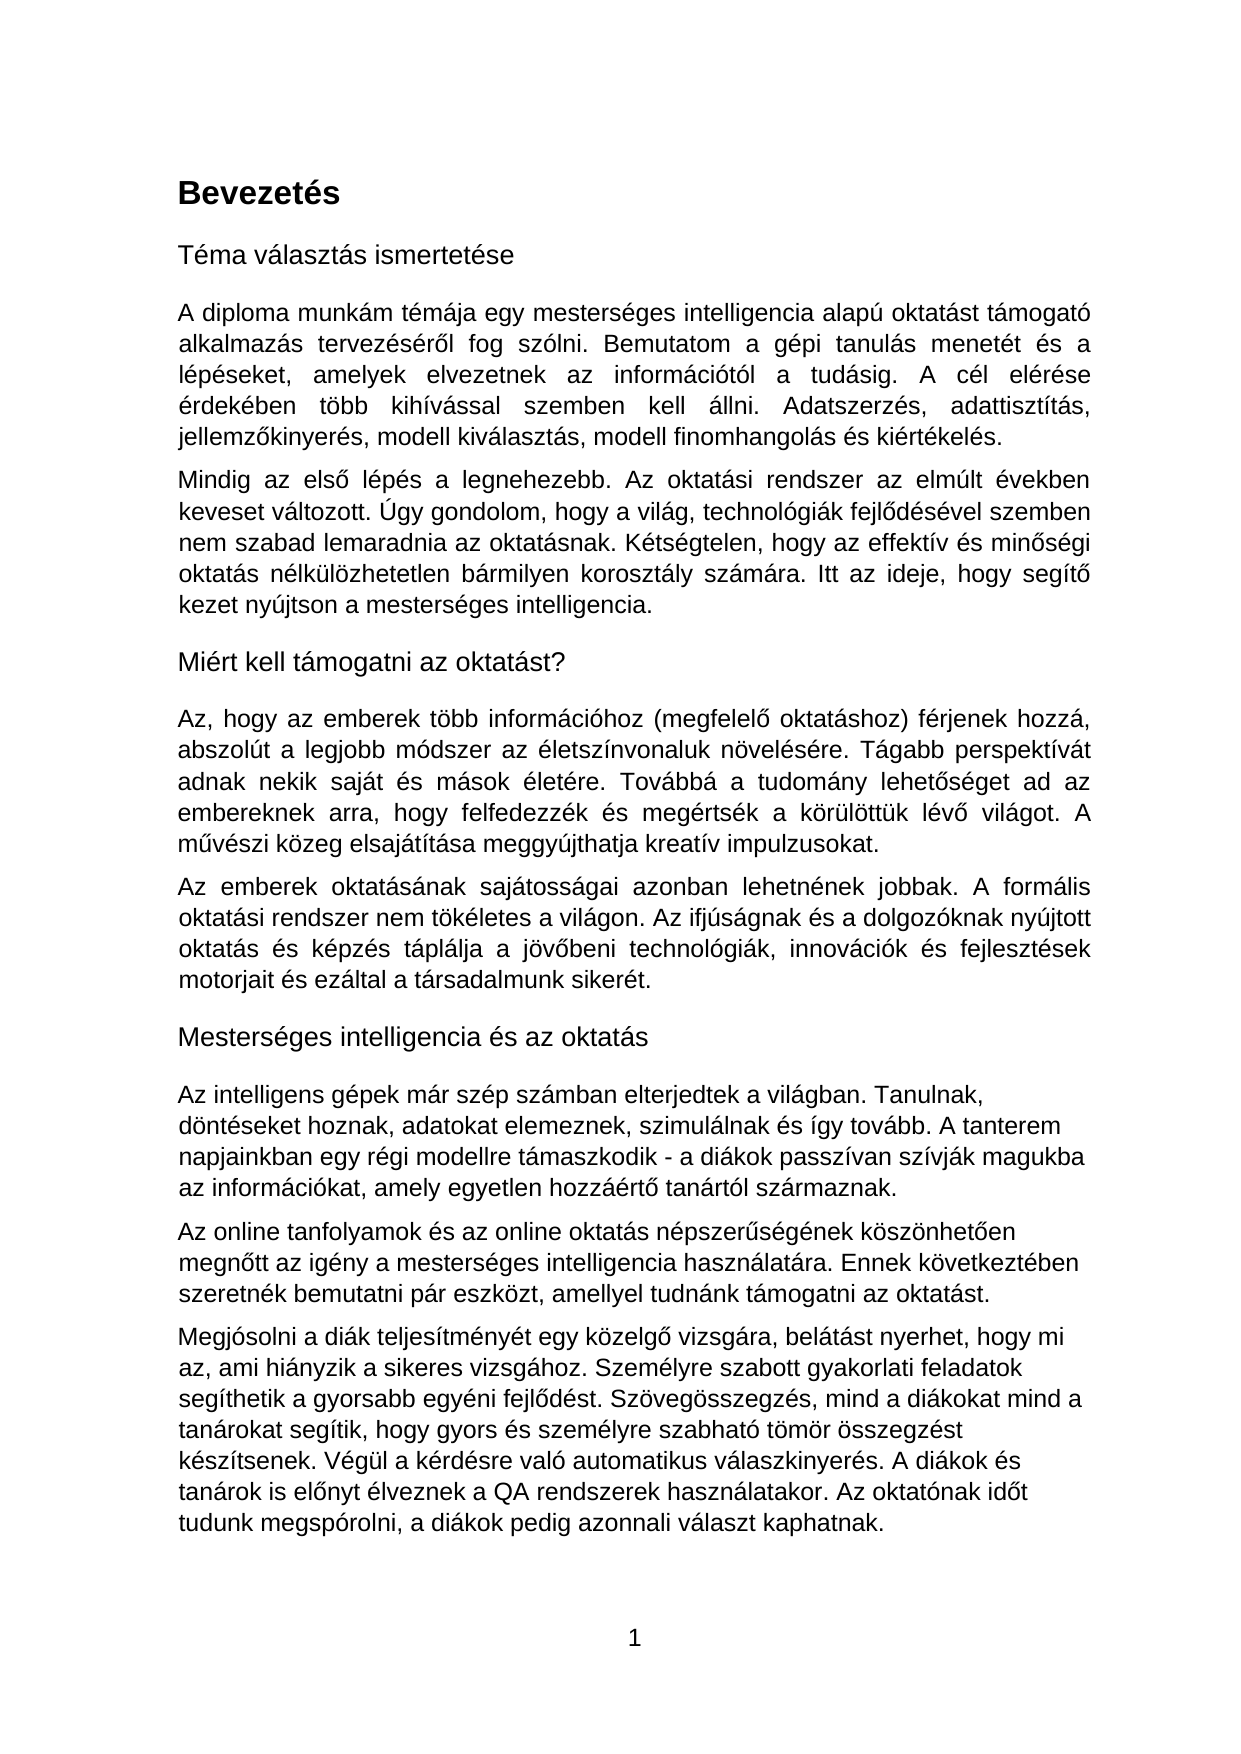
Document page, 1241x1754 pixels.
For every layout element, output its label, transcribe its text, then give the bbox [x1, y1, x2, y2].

subtitle Mesterséges intelligencia és az oktatás [177, 1021, 1092, 1052]
subtitle Téma választás ismertetése [177, 239, 1092, 270]
text Az online tanfolyamok és az online oktatás népszerűségének köszönhetően megnőtt az igény a mesterséges intelligencia használatára. Ennek következtében szeretnék bemutatni pár eszközt, amellyel tudnánk támogatni az oktatást. [177, 1217, 1092, 1307]
text Az emberek oktatásának sajátosságai azonban lehetnének jobbak. A formális oktatási rendszer nem tökéletes a világon. Az ifjúságnak és a dolgozóknak nyújtott oktatás és képzés táplálja a jövőbeni technológiák, innovációk és fejlesztések motorjait és ezáltal a társadalmunk sikerét. [177, 872, 1092, 994]
text Mindig az első lépés a legnehezebb. Az oktatási rendszer az elmúlt években keveset változott. Úgy gondolom, hogy a világ, technológiák fejlődésével szemben nem szabad lemaradnia az oktatásnak. Kétségtelen, hogy az effektív és minőségi oktatás nélkülözhetetlen bármilyen korosztály számára. Itt az ideje, hogy segítő kezet nyújtson a mesterséges intelligencia. [177, 466, 1092, 618]
subtitle Bevezetés [177, 173, 1092, 211]
text Megjósolni a diák teljesítményét egy közelgő vizsgára, belátást nyerhet, hogy mi az, ami hiányzik a sikeres vizsgához. Személyre szabott gyakorlati feladatok segíthetik a gyorsabb egyéni fejlődést. Szövegösszegzés, mind a diákokat mind a tanárokat segítik, hogy gyors és személyre szabható tömör összegzést készítsenek. Végül a kérdésre való automatikus válaszkinyerés. A diákok és tanárok is előnyt élveznek a QA rendszerek használatakor. Az oktatónak időt tudunk megspórolni, a diákok pedig azonnali választ kaphatnak. [177, 1322, 1092, 1537]
text Az intelligens gépek már szép számban elterjedtek a világban. Tanulnak, döntéseket hoznak, adatokat elemeznek, szimulálnak és így tovább. A tanterem napjainkban egy régi modellre támaszkodik - a diákok passzívan szívják magukba az információkat, amely egyetlen hozzáértő tanártól származnak. [177, 1080, 1092, 1202]
subtitle Miért kell támogatni az oktatást? [177, 646, 1092, 677]
text Az, hogy az emberek több információhoz (megfelelő oktatáshoz) férjenek hozzá, abszolút a legjobb módszer az életszínvonaluk növelésére. Tágabb perspektívát adnak nekik saját és mások életére. Továbbá a tudomány lehetőséget ad az embereknek arra, hogy felfedezzék és megértsék a körülöttük lévő világot. A művészi közeg elsajátítása meggyújthatja kreatív impulzusokat. [177, 704, 1092, 857]
text A diploma munkám témája egy mesterséges intelligencia alapú oktatást támogató alkalmazás tervezéséről fog szólni. Bemutatom a gépi tanulás menetét és a lépéseket, amelyek elvezetnek az információtól a tudásig. A cél elérése érdekében több kihívással szemben kell állni. Adatszerzés, adattisztítás, jellemzőkinyerés, modell kiválasztás, modell finomhangolás és kiértékelés. [177, 298, 1092, 451]
